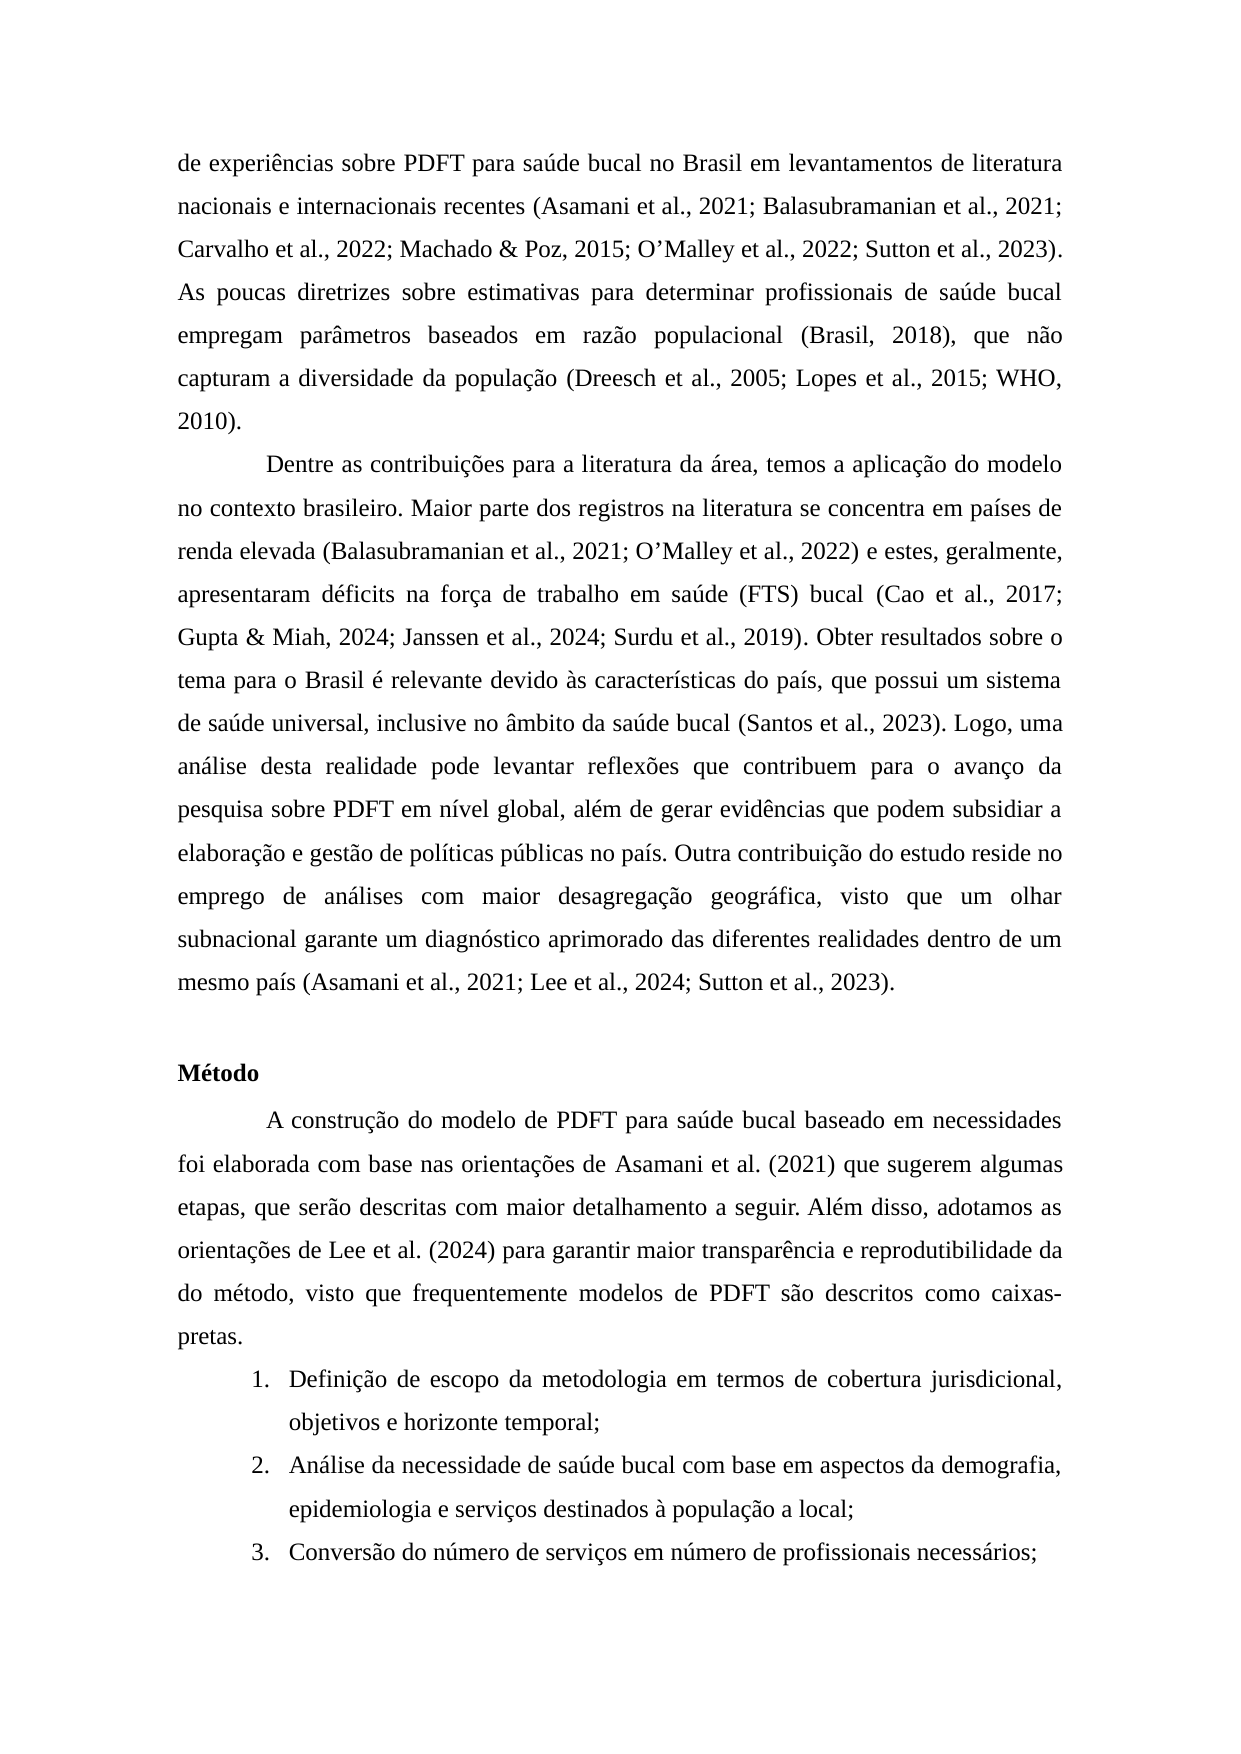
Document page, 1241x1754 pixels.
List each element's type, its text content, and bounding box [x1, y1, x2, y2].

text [177, 148, 1063, 435]
text A construção do modelo de PDFT para saúde bucal baseado em necessidades foi elaborada com base nas orientações de que sugerem algumas etapas, que serão descritas com maior detalhamento a seguir. Além disso, adotamos as orientações de para garantir maior transparência e reprodutibilidade da do método, visto que frequentemente modelos de PDFT são descritos como caixas-pretas. [177, 1106, 1063, 1350]
list Conversão do número de serviços em número de profissionais necessários; [251, 1537, 1063, 1566]
list Definição de escopo da metodologia em termos de cobertura jurisdicional, objetivos e horizonte temporal; [251, 1364, 1063, 1436]
list Análise da necessidade de saúde bucal com base em aspectos da demografia, epidemiologia e serviços destinados à população a local; [251, 1451, 1063, 1522]
text Dentre as contribuições para a literatura da área, temos a aplicação do modelo no contexto brasileiro. Maior parte dos registros na literatura se concentra em países de renda elevada e estes, geralmente, apresentaram déficits na força de trabalho em saúde (FTS) bucal . Obter resultados sobre o tema para o Brasil é relevante devido às características do país, que possui um sistema de saúde universal, inclusive no âmbito da saúde bucal . Logo, uma análise desta realidade pode levantar reflexões que contribuem para o avanço da pesquisa sobre PDFT em nível global, além de gerar evidências que podem subsidiar a elaboração e gestão de políticas públicas no país. Outra contribuição do estudo reside no emprego de análises com maior desagregação geográfica, visto que um olhar subnacional garante um diagnóstico aprimorado das diferentes realidades dentro de um mesmo país . [177, 449, 1063, 996]
text Método [177, 1058, 1063, 1087]
